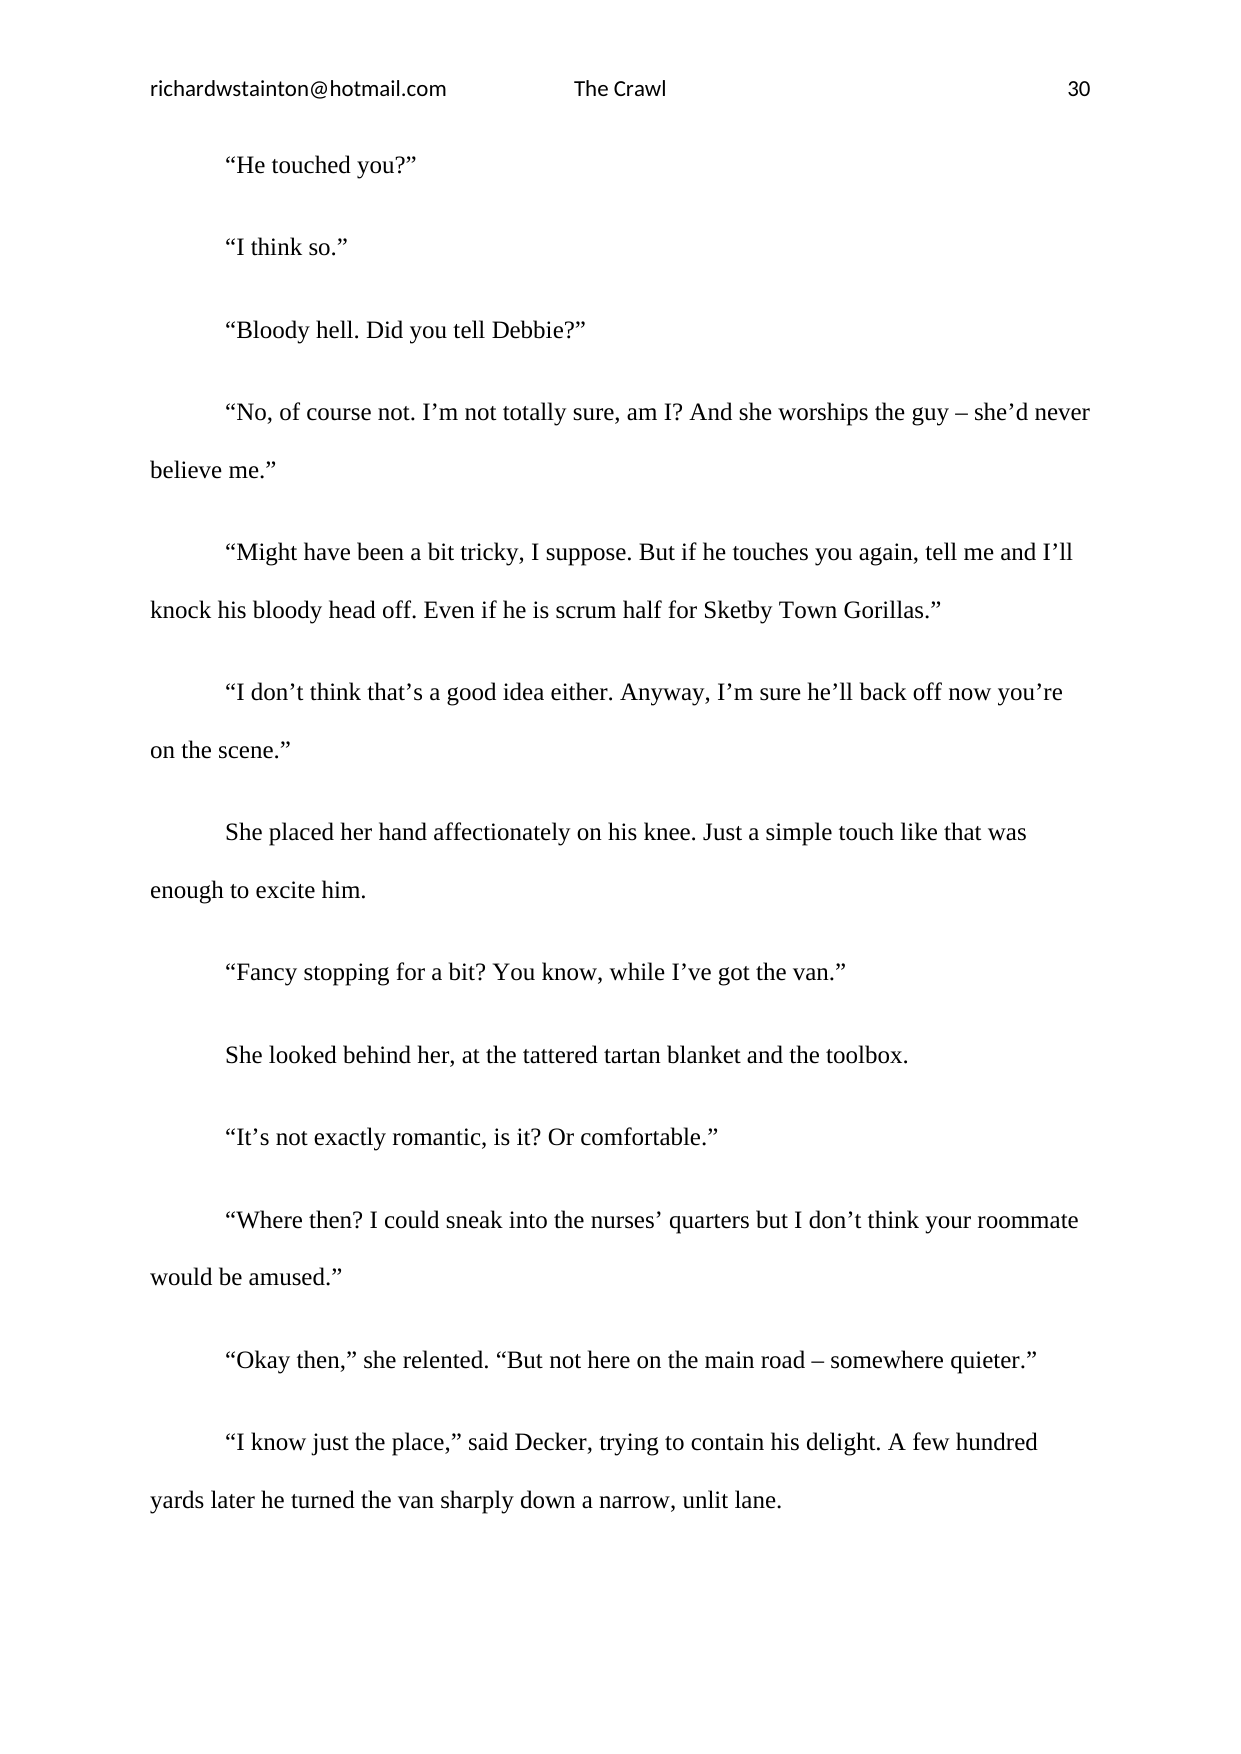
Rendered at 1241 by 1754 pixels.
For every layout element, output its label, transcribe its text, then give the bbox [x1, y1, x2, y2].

text “I know just the place,” said Decker, trying to contain his delight. A few hundred yards later he turned the van sharply down a narrow, unlit lane. [150, 1427, 1090, 1514]
text “I don’t think that’s a good idea either. Anyway, I’m sure he’ll back off now you’re on the scene.” [150, 677, 1090, 764]
text “I think so.” [150, 232, 1090, 261]
text “He touched you?” [150, 150, 1090, 179]
text “Where then? I could sneak into the nurses’ quarters but I don’t think your roommate would be amused.” [150, 1205, 1090, 1291]
text “It’s not exactly romantic, is it? Or comfortable.” [150, 1122, 1090, 1151]
text “Might have been a bit tricky, I suppose. But if he touches you again, tell me and I’ll knock his bloody head off. Even if he is scrum half for Sketby Town Gorillas.” [150, 537, 1090, 624]
text She looked behind her, at the tattered tartan blanket and the toolbox. [150, 1040, 1090, 1069]
text “Okay then,” she relented. “But not here on the main road – somewhere quieter.” [150, 1345, 1090, 1374]
text “Bloody hell. Did you tell Debbie?” [150, 315, 1090, 344]
text “No, of course not. I’m not totally sure, am I? And she worships the guy – she’d never believe me.” [150, 397, 1090, 484]
text “Fancy stopping for a bit? You know, while I’ve got the van.” [150, 957, 1090, 986]
text She placed her hand affectionately on his knee. Just a simple touch like that was enough to excite him. [150, 817, 1090, 904]
